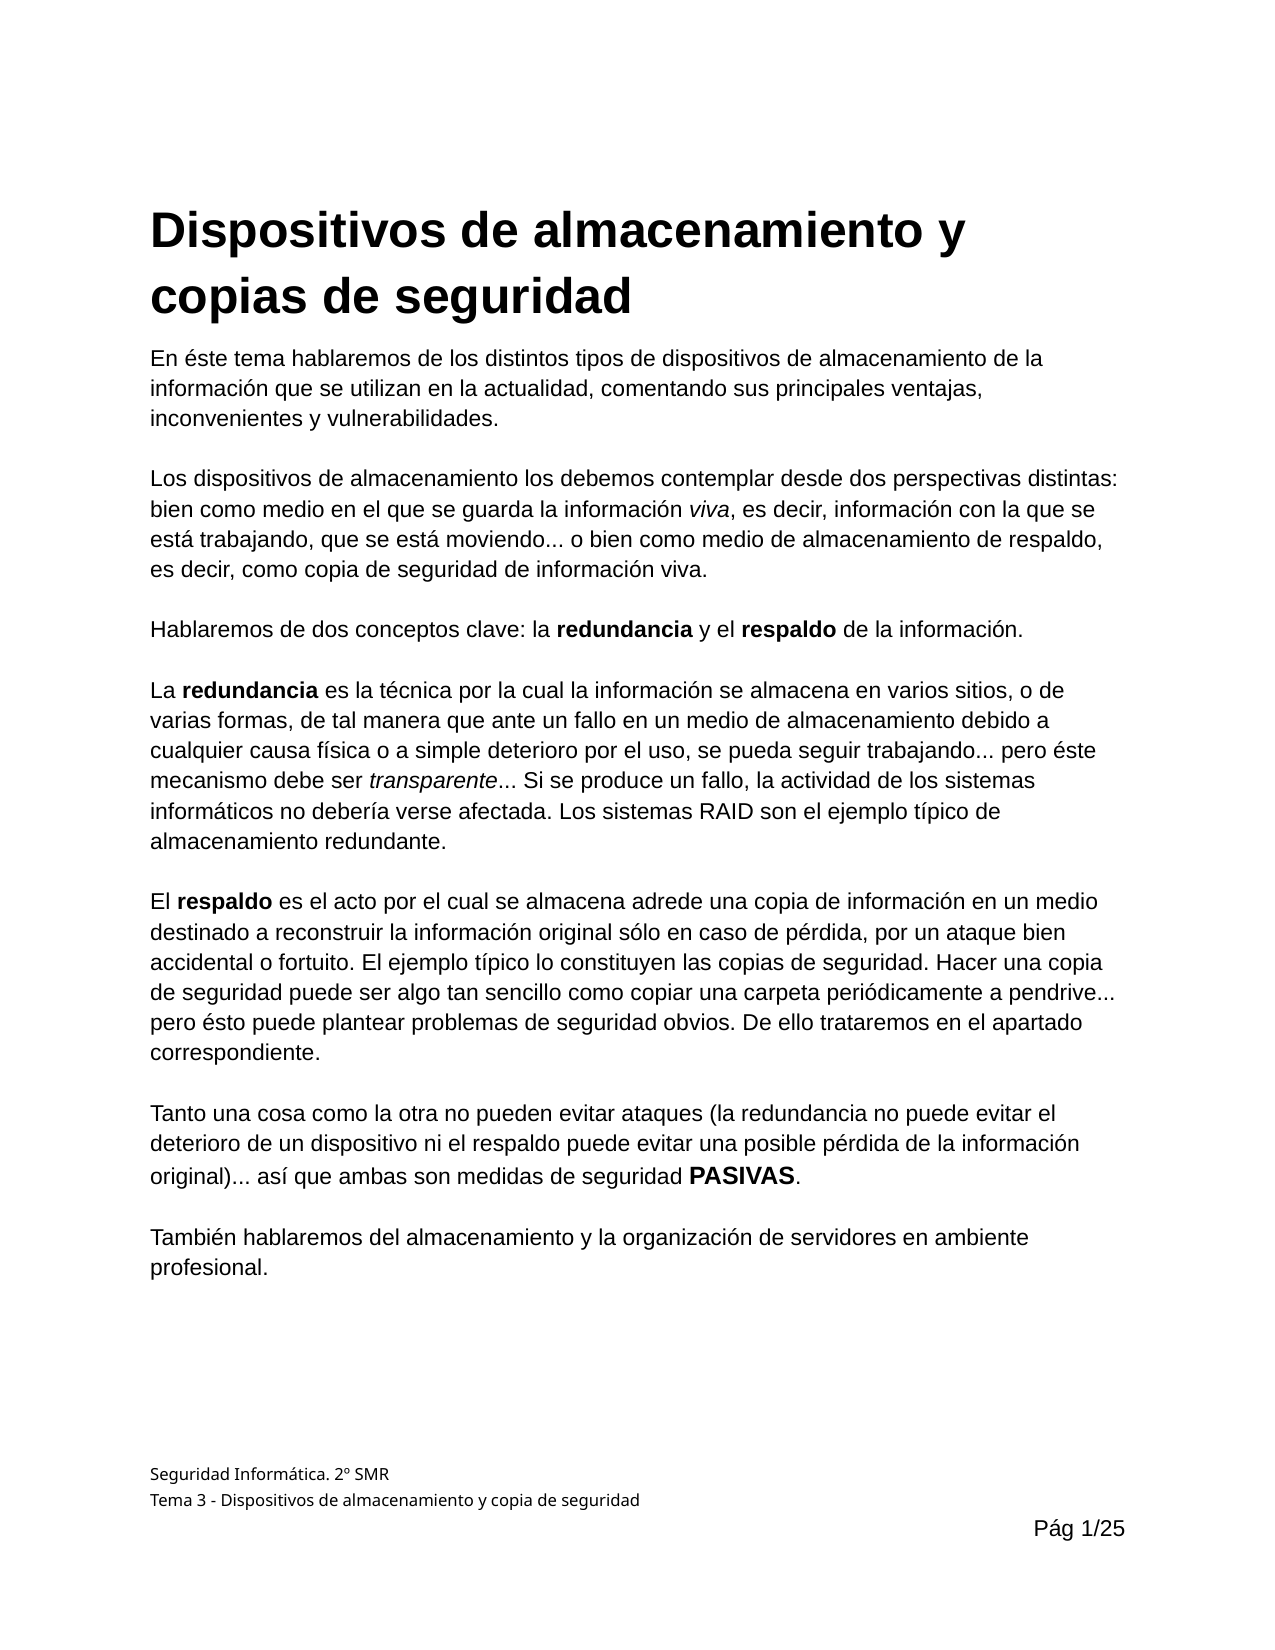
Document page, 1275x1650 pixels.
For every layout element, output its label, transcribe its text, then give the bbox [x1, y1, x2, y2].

text También hablaremos del almacenamiento y la organización de servidores en ambiente profesional. [150, 1224, 1125, 1280]
text En éste tema hablaremos de los distintos tipos de dispositivos de almacenamiento de la información que se utilizan en la actualidad, comentando sus principales ventajas, inconvenientes y vulnerabilidades. [150, 344, 1125, 431]
text Tanto una cosa como la otra no pueden evitar ataques (la redundancia no puede evitar el deterioro de un dispositivo ni el respaldo puede evitar una posible pérdida de la información original)... así que ambas son medidas de seguridad PASIVAS. [150, 1100, 1125, 1189]
text Hablaremos de dos conceptos clave: la redundancia y el respaldo de la información. [150, 616, 1125, 643]
text Los dispositivos de almacenamiento los debemos contemplar desde dos perspectivas distintas: bien como medio en el que se guarda la información viva, es decir, información con la que se está trabajando, que se está moviendo... o bien como medio de almacenamiento de respaldo, es decir, como copia de seguridad de información viva. [150, 465, 1125, 582]
text El respaldo es el acto por el cual se almacena adrede una copia de información en un medio destinado a reconstruir la información original sólo en caso de pérdida, por un ataque bien accidental o fortuito. El ejemplo típico lo constituyen las copias de seguridad. Hacer una copia de seguridad puede ser algo tan sencillo como copiar una carpeta periódicamente a pendrive... pero ésto puede plantear problemas de seguridad obvios. De ello trataremos en el apartado correspondiente. [150, 888, 1125, 1066]
text La redundancia es la técnica por la cual la información se almacena en varios sitios, o de varias formas, de tal manera que ante un fallo en un medio de almacenamiento debido a cualquier causa física o a simple deterioro por el uso, se pueda seguir trabajando... pero éste mecanismo debe ser transparente... Si se produce un fallo, la actividad de los sistemas informáticos no debería verse afectada. Los sistemas RAID son el ejemplo típico de almacenamiento redundante. [150, 677, 1125, 854]
text Dispositivos de almacenamiento y copias de seguridad [150, 200, 1125, 323]
